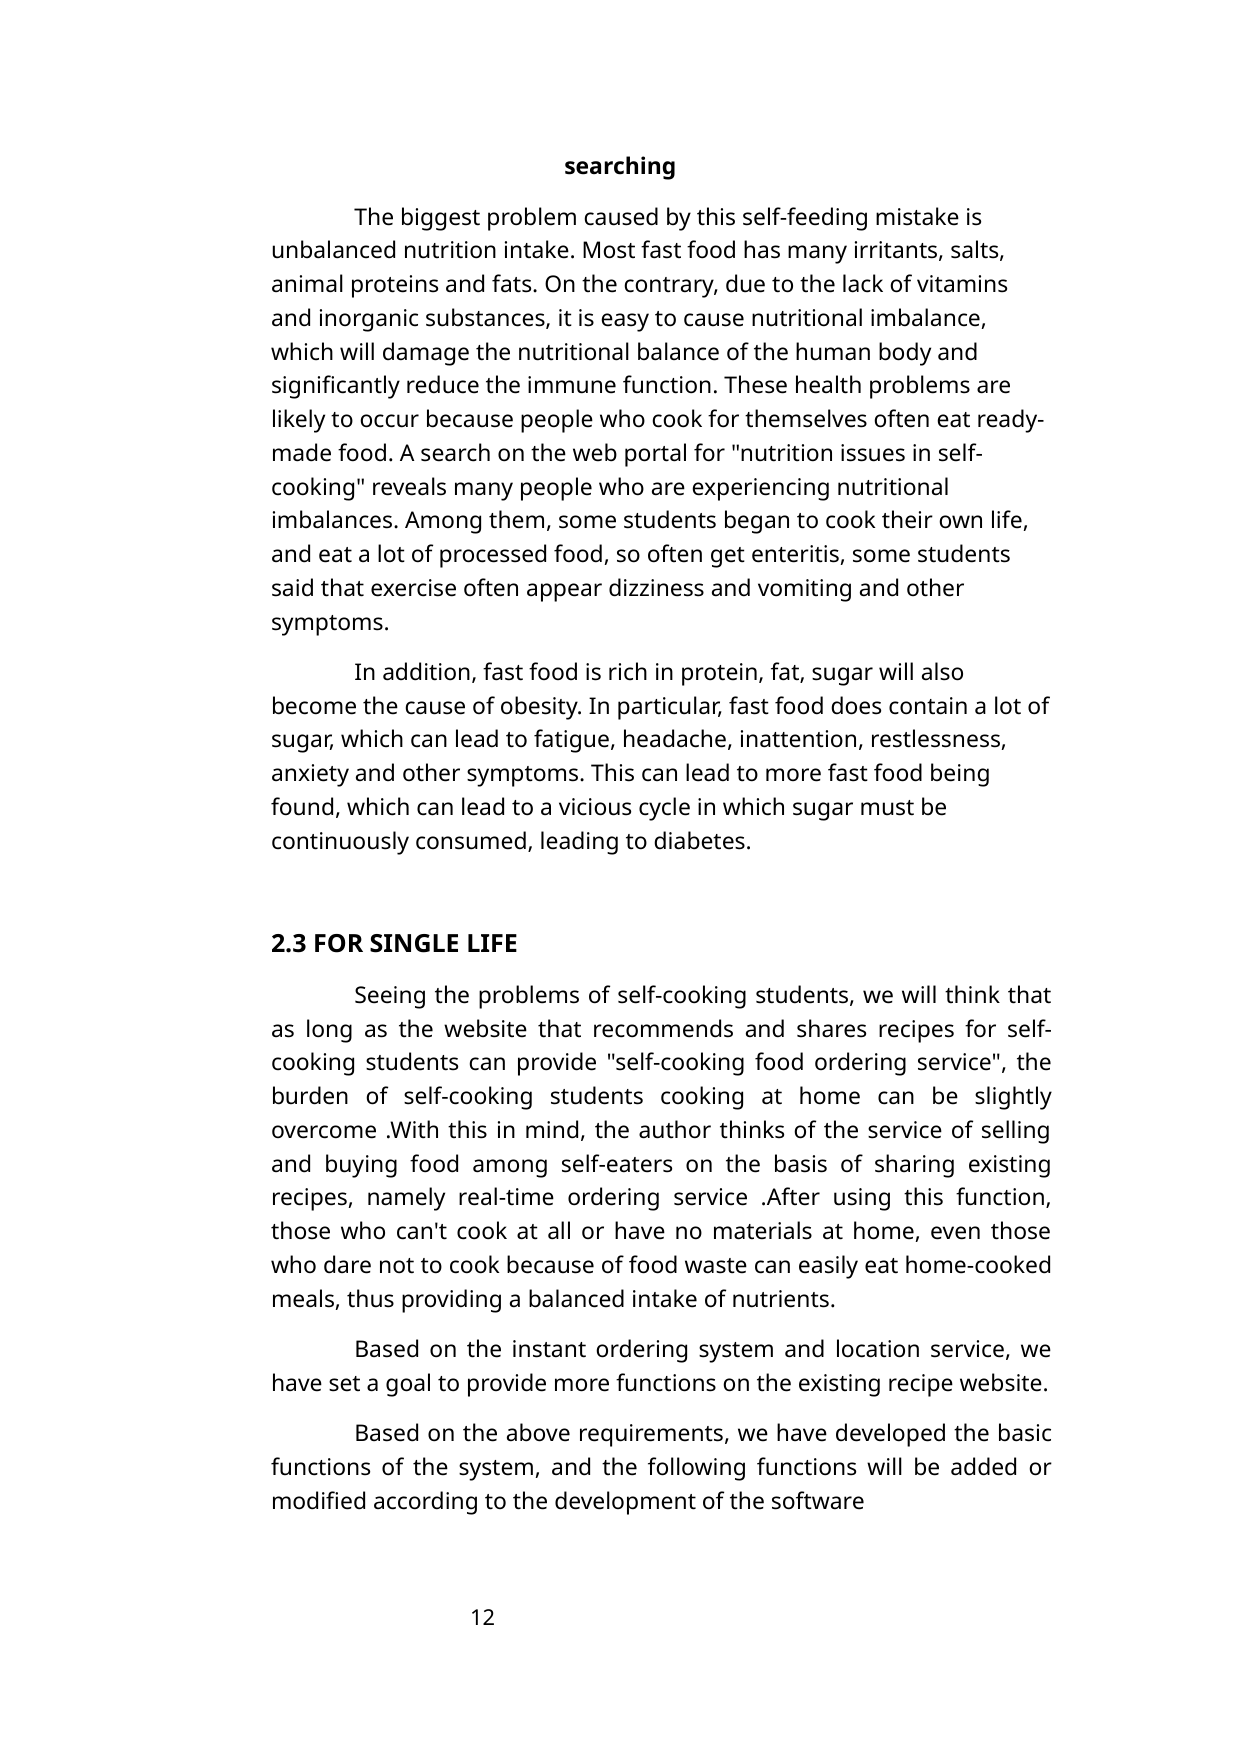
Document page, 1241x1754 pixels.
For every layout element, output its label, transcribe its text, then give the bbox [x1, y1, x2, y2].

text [187, 150, 1053, 181]
text Seeing the problems of self-cooking students, we will think that as long as the website that recommends and shares recipes for self-cooking students can provide "self-cooking food ordering service", the burden of self-cooking students cooking at home can be slightly overcome .With this in mind, the author thinks of the service of selling and buying food among self-eaters on the basis of sharing existing recipes, namely real-time ordering service .After using this function, those who can't cook at all or have no materials at home, even those who dare not to cook because of food waste can easily eat home-cooked meals, thus providing a balanced intake of nutrients. [271, 979, 1053, 1314]
text The biggest problem caused by this self-feeding mistake is unbalanced nutrition intake. Most fast food has many irritants, salts, animal proteins and fats. On the contrary, due to the lack of vitamins and inorganic substances, it is easy to cause nutritional imbalance, which will damage the nutritional balance of the human body and significantly reduce the immune function. These health problems are likely to occur because people who cook for themselves often eat ready-made food. A search on the web portal for "nutrition issues in self-cooking" reveals many people who are experiencing nutritional imbalances. Among them, some students began to cook their own life, and eat a lot of processed food, so often get enteritis, some students said that exercise often appear dizziness and vomiting and other symptoms. [271, 200, 1053, 637]
text Based on the above requirements, we have developed the basic functions of the system, and the following functions will be added or modified according to the development of the software [271, 1417, 1053, 1516]
text In addition, fast food is rich in protein, fat, sugar will also become the cause of obesity. In particular, fast food does contain a lot of sugar, which can lead to fatigue, headache, inattention, restlessness, anxiety and other symptoms. This can lead to more fast food being found, which can lead to a vicious cycle in which sugar must be continuously consumed, leading to diabetes. [271, 656, 1053, 856]
text 2.3 FOR SINGLE LIFE [187, 925, 1053, 959]
text Based on the instant ordering system and location service, we have set a goal to provide more functions on the existing recipe website. [271, 1333, 1053, 1398]
